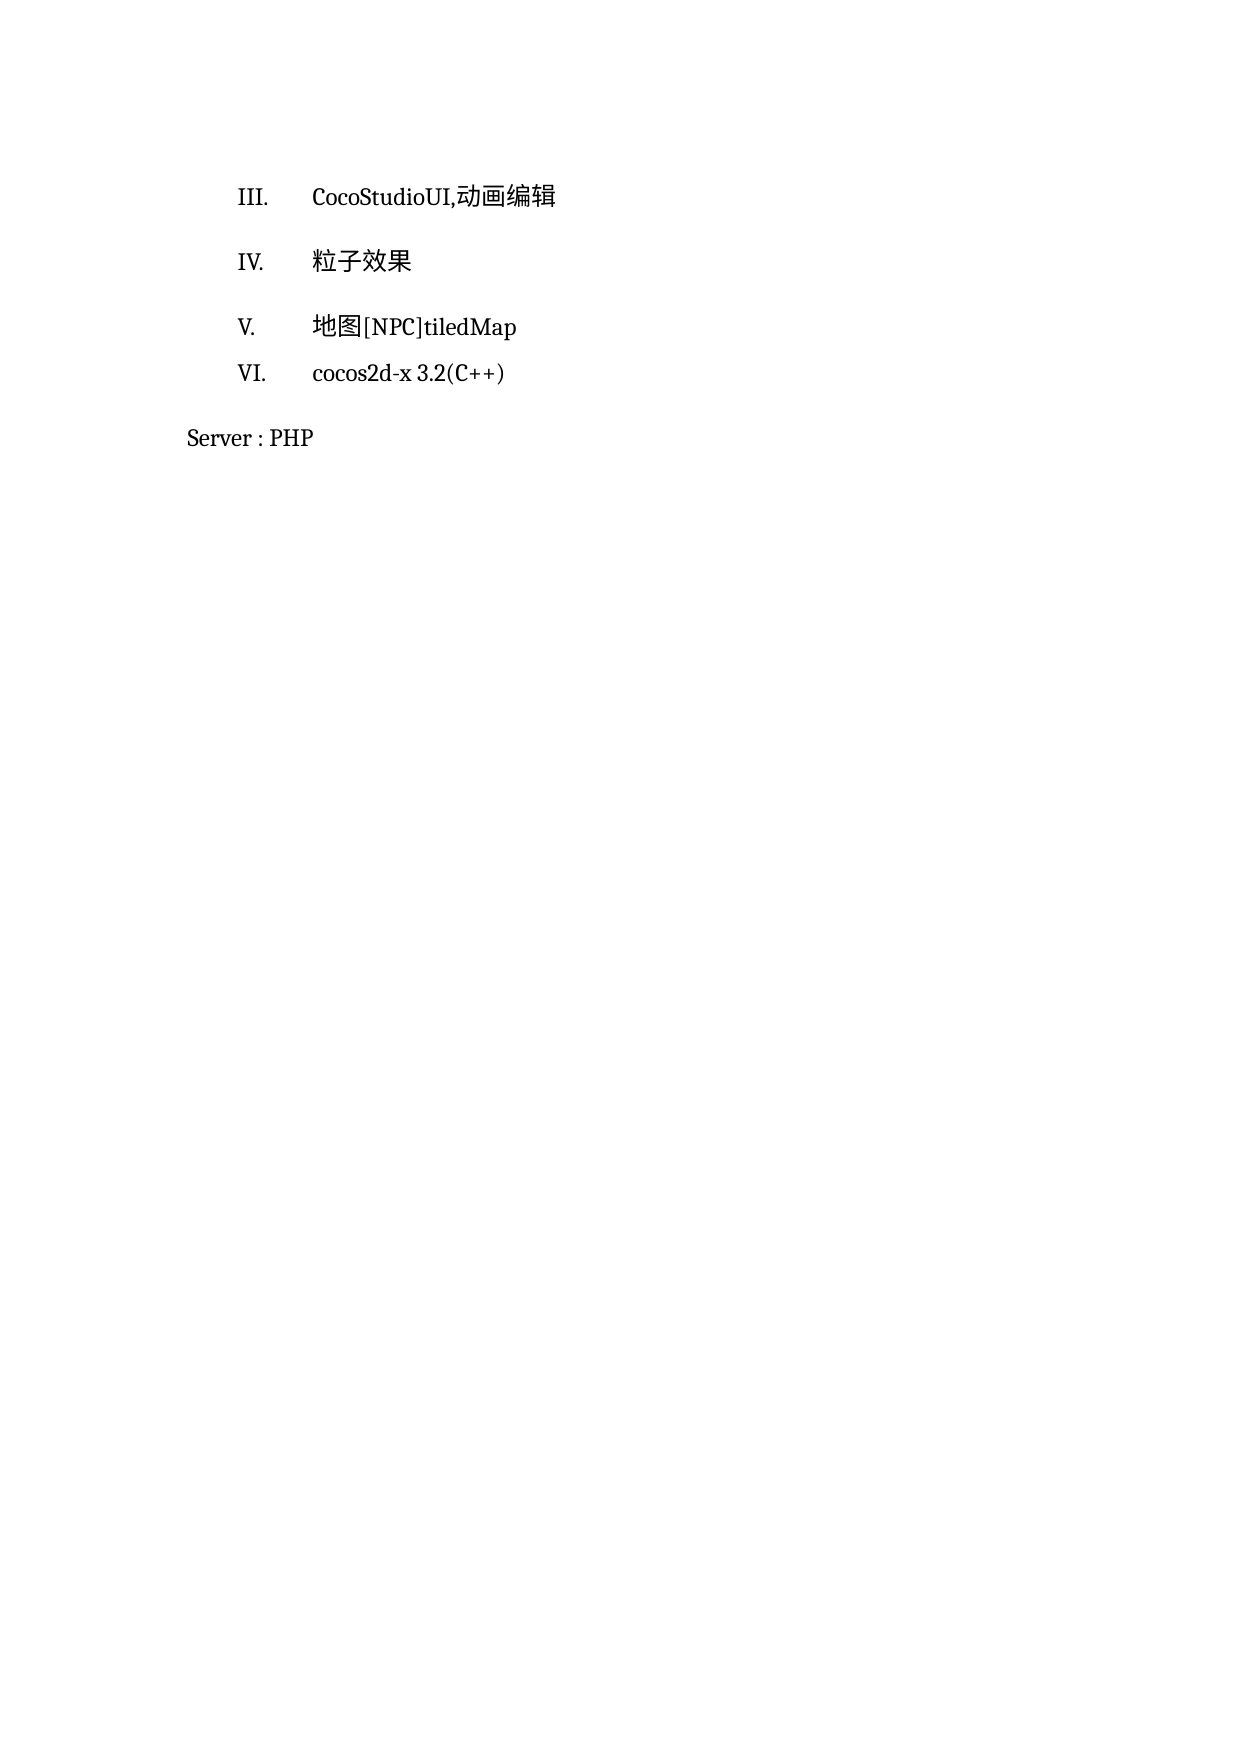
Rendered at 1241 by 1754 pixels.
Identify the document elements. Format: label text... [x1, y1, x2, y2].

text Server : PHP [187, 422, 1053, 454]
list CocoStudioUI,动画编辑 [237, 162, 1053, 227]
list 地图[NPC]tiledMap [237, 292, 1053, 357]
list cocos2d-x 3.2(C++) [237, 357, 1053, 389]
list 粒子效果 [237, 227, 1053, 292]
